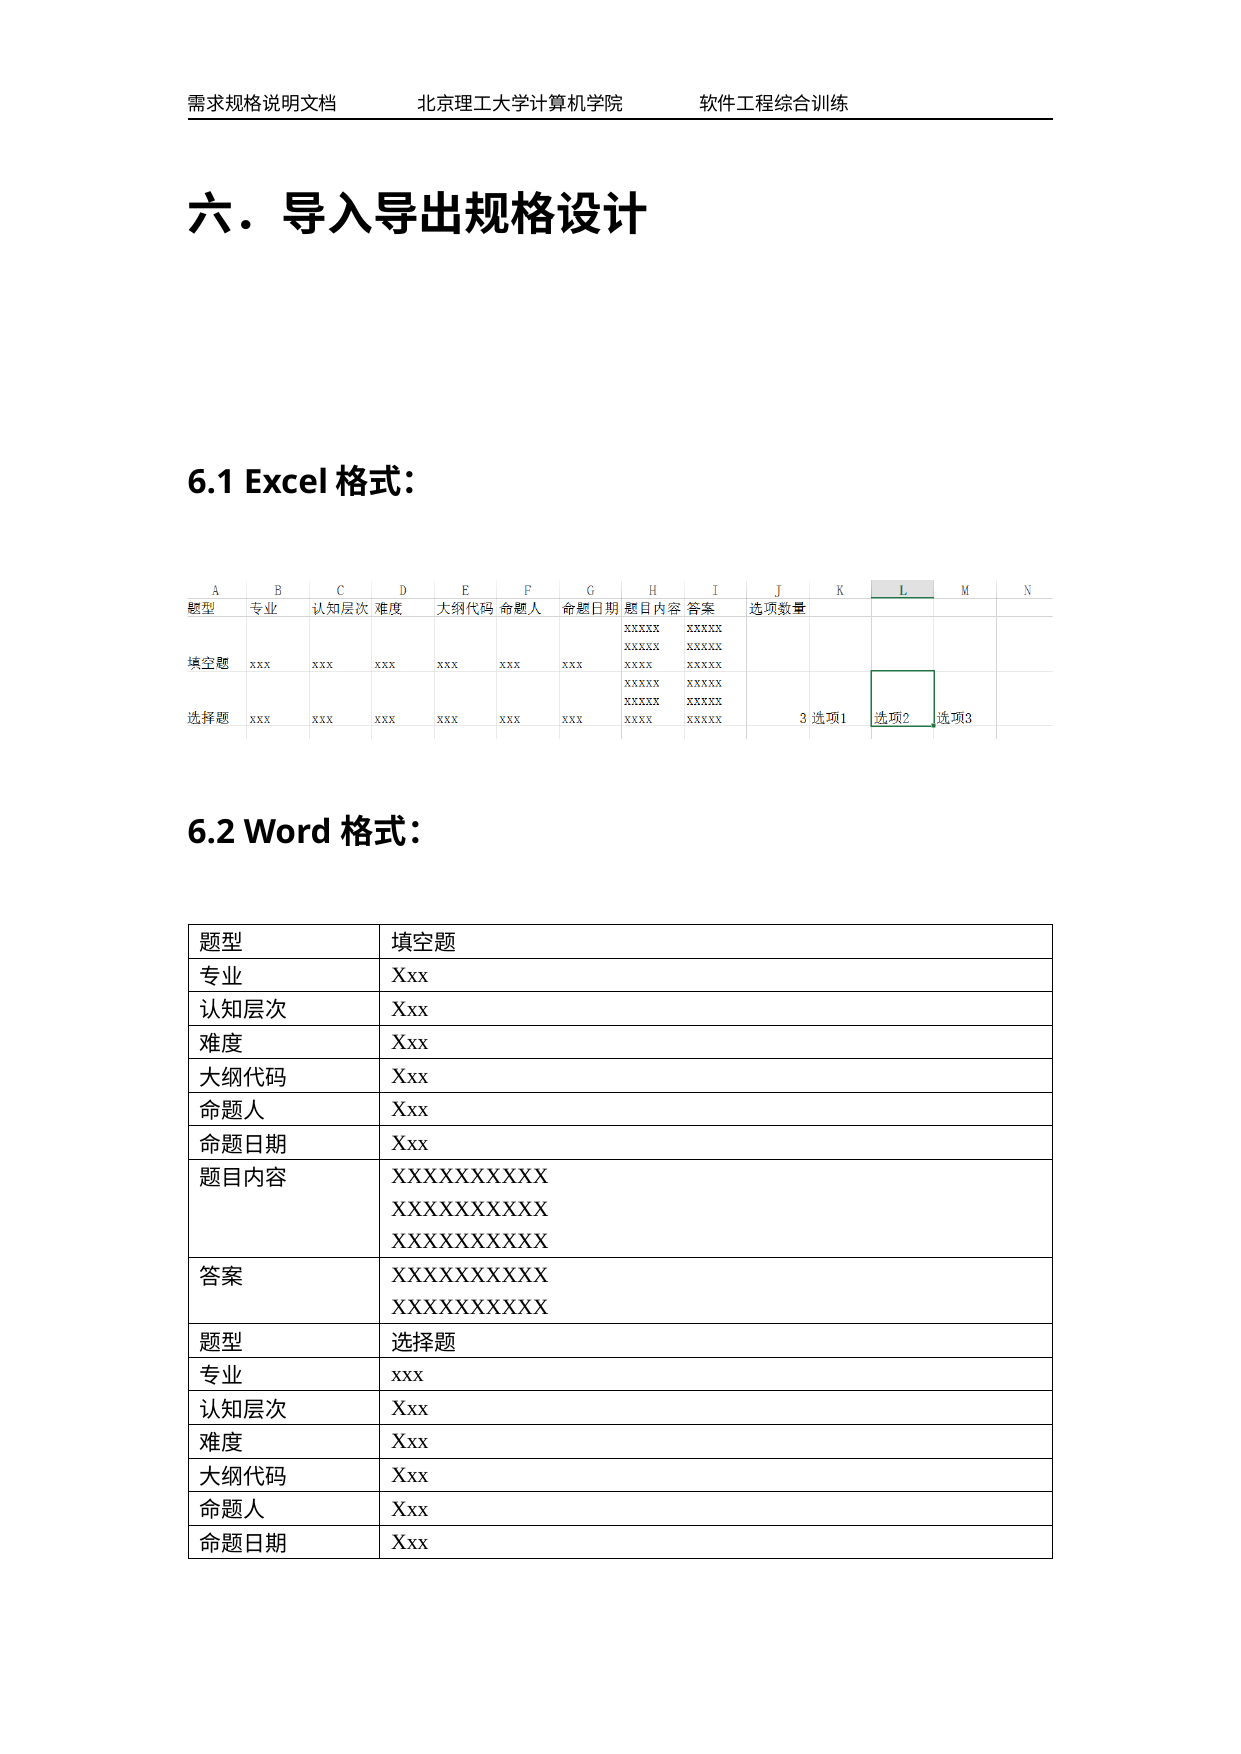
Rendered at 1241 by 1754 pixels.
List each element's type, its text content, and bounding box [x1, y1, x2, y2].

table_cell Xxx [380, 1026, 1052, 1058]
table_cell Xxx [380, 992, 1052, 1024]
table_cell Xxx [380, 959, 1052, 991]
table_cell Xxx [380, 1492, 1052, 1524]
table_header 填空题 [380, 925, 1052, 957]
table_cell xxx [380, 1358, 1052, 1390]
table_cell Xxx [380, 1425, 1052, 1457]
table_cell 难度 [189, 1425, 379, 1457]
table_cell XXXXXXXXXX XXXXXXXXXX [380, 1258, 1052, 1323]
subtitle 6.1 Excel格式： [187, 447, 1053, 512]
table_cell 命题日期 [189, 1126, 379, 1159]
table_cell 难度 [189, 1026, 379, 1058]
table_cell 专业 [189, 959, 379, 991]
table_cell 命题日期 [189, 1526, 379, 1558]
table_header 题型 [189, 925, 379, 957]
table_cell 大纲代码 [189, 1059, 379, 1092]
table_cell Xxx [380, 1526, 1052, 1558]
table_cell Xxx [380, 1391, 1052, 1424]
table_cell 选择题 [380, 1324, 1052, 1357]
table_cell 题型 [189, 1324, 379, 1357]
table_cell Xxx [380, 1126, 1052, 1159]
table_cell Xxx [380, 1093, 1052, 1125]
picture [187, 574, 1053, 739]
table_cell Xxx [380, 1459, 1052, 1491]
table_cell 认知层次 [189, 1391, 379, 1424]
subtitle 6.2 Word 格式： [187, 796, 1053, 861]
table_cell 答案 [189, 1258, 379, 1323]
table_cell Xxx [380, 1059, 1052, 1092]
table_cell 题目内容 [189, 1160, 379, 1257]
table_cell 命题人 [189, 1093, 379, 1125]
table_cell 认知层次 [189, 992, 379, 1024]
table_cell 专业 [189, 1358, 379, 1390]
table_cell 命题人 [189, 1492, 379, 1524]
table_cell XXXXXXXXXX XXXXXXXXXX XXXXXXXXXX [380, 1160, 1052, 1257]
subtitle 导入导出规格设计 [187, 162, 1053, 259]
table_cell 大纲代码 [189, 1459, 379, 1491]
